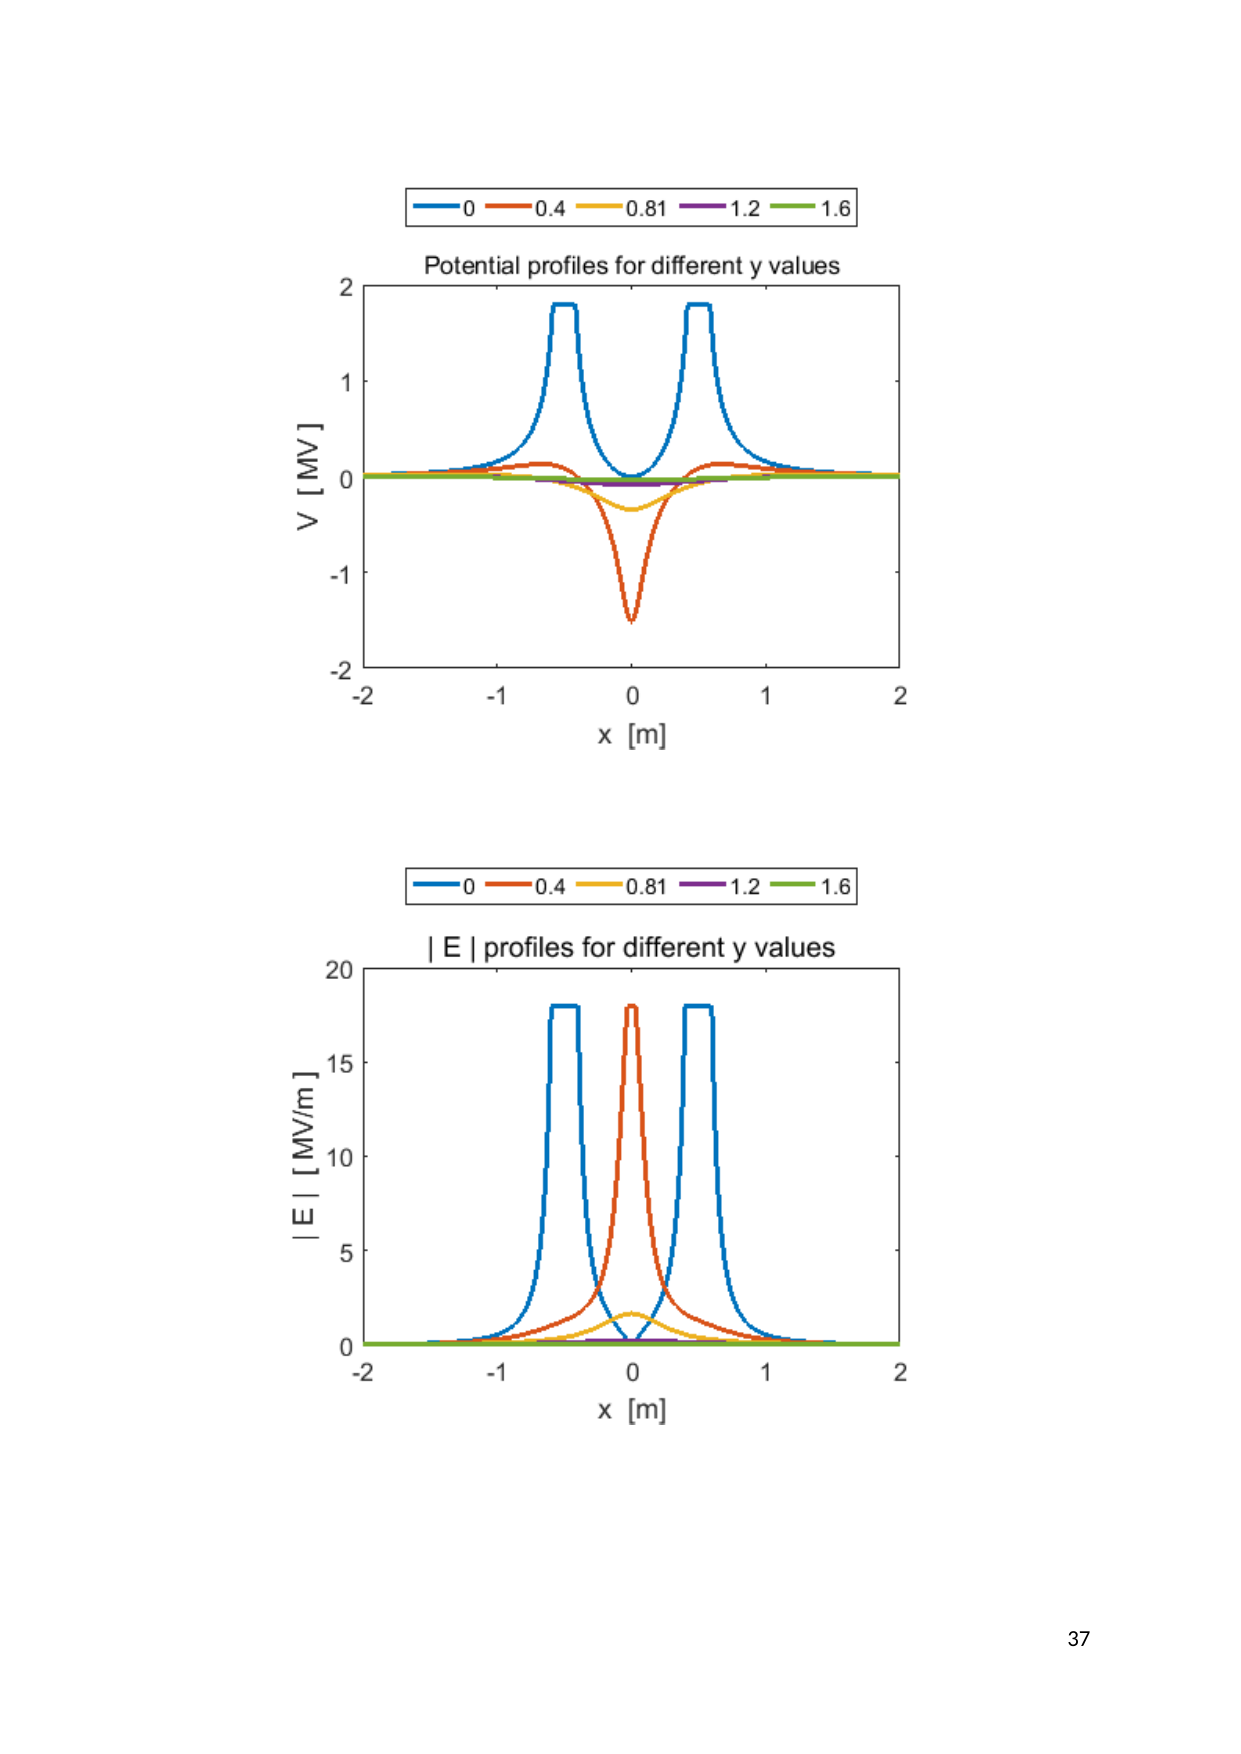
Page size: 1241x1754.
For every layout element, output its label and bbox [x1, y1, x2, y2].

picture [274, 825, 966, 1425]
picture [274, 150, 966, 750]
